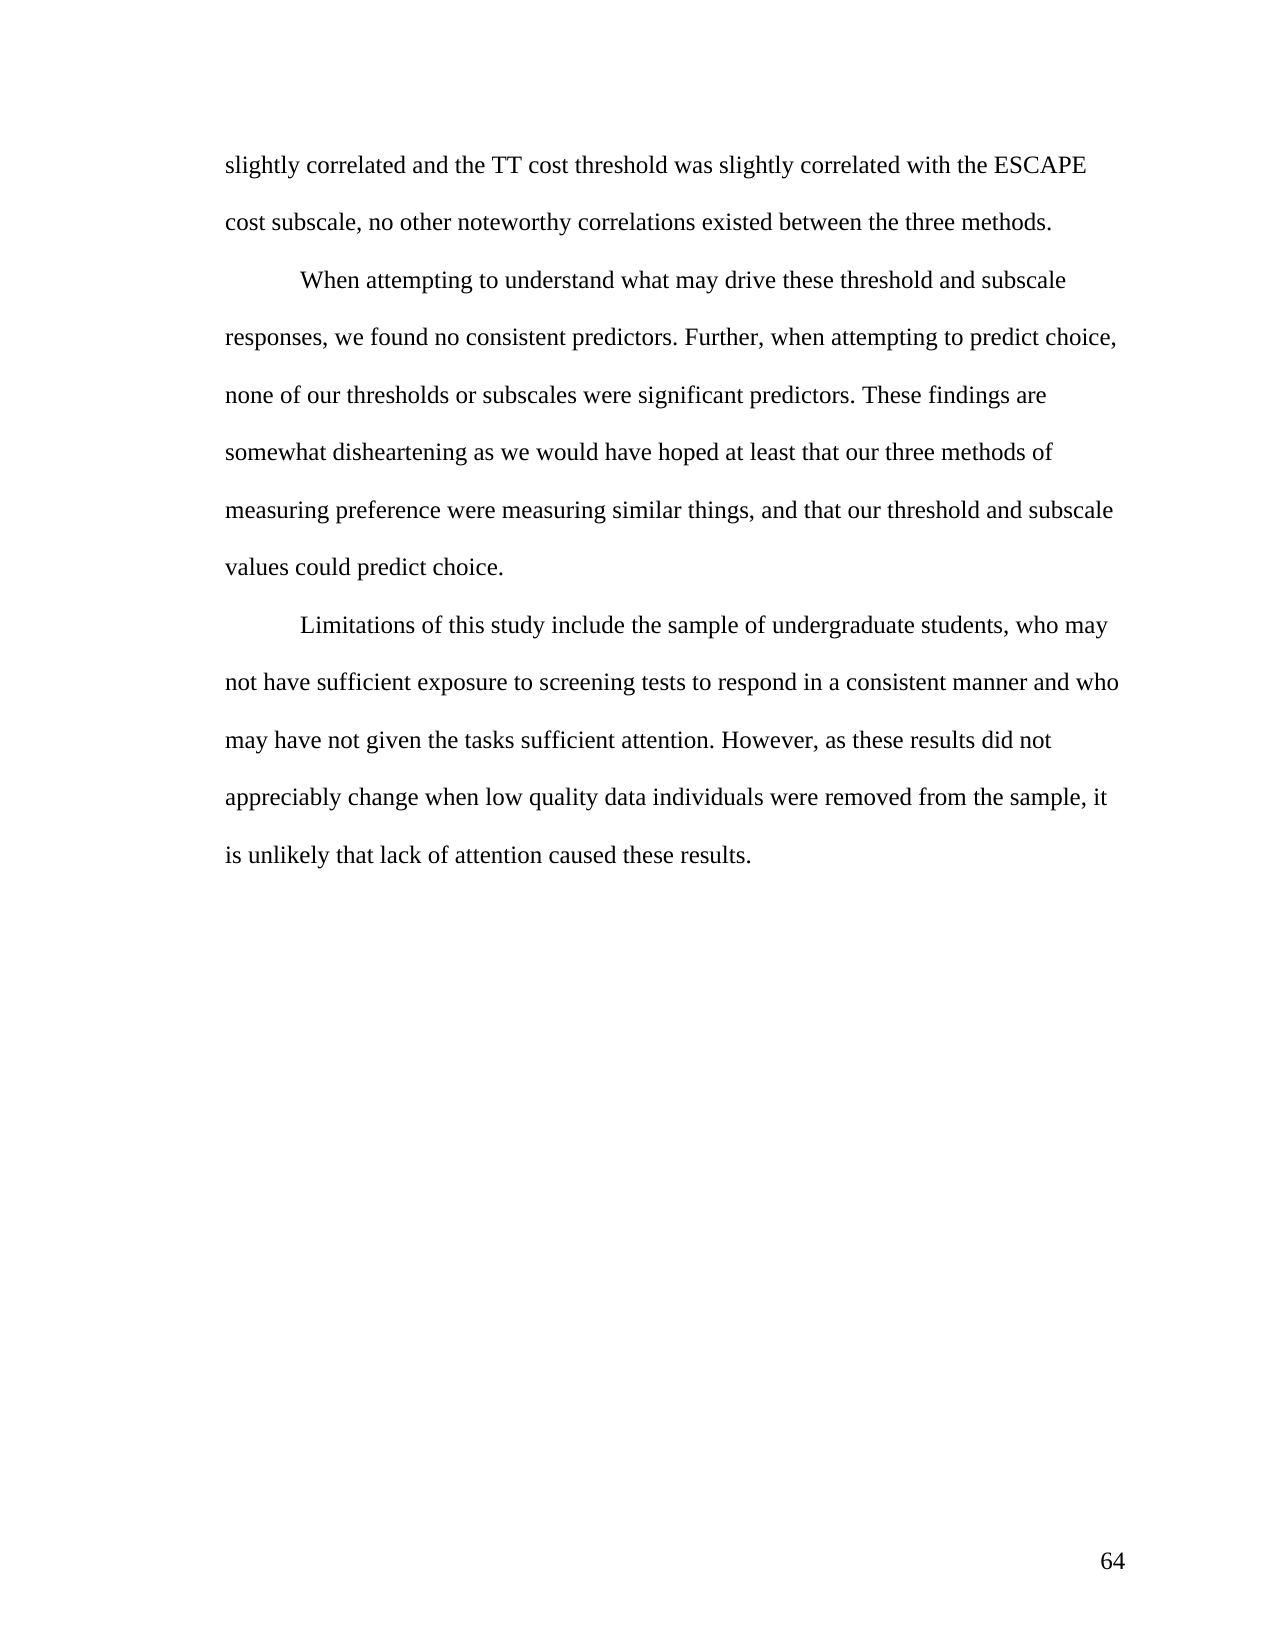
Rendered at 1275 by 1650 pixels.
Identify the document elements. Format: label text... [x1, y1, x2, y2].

text Limitations of this study include the sample of undergraduate students, who may not have sufficient exposure to screening tests to respond in a consistent manner and who may have not given the tasks sufficient attention. However, as these results did not appreciably change when low quality data individuals were removed from the sample, it is unlikely that lack of attention caused these results. [225, 610, 1125, 869]
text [225, 150, 1125, 236]
text When attempting to understand what may drive these threshold and subscale responses, we found no consistent predictors. Further, when attempting to predict choice, none of our thresholds or subscales were significant predictors. These findings are somewhat disheartening as we would have hoped at least that our three methods of measuring preference were measuring similar things, and that our threshold and subscale values could predict choice. [225, 265, 1125, 581]
